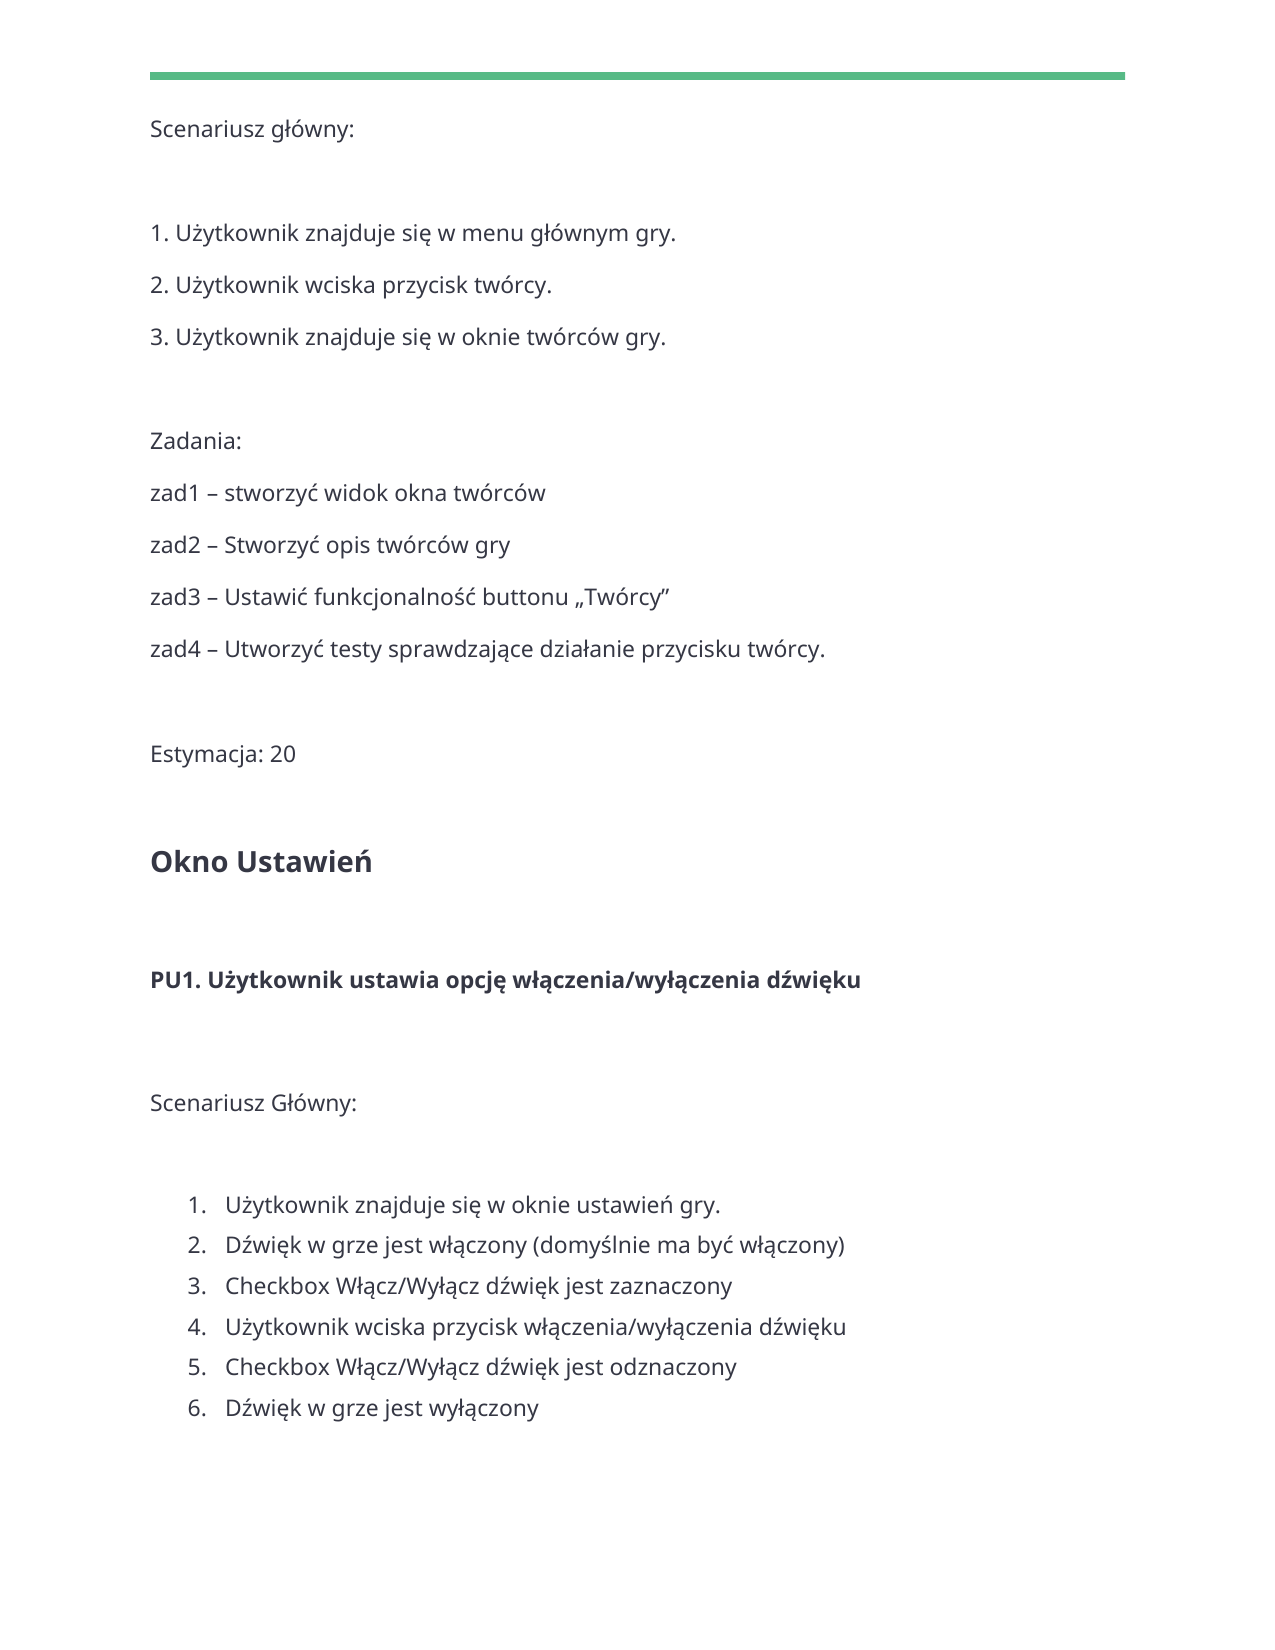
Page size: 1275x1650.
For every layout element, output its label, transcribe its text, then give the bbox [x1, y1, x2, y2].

list Checkbox Włącz/Wyłącz dźwięk jest odznaczony [187, 1351, 1125, 1382]
text zad3 – Ustawić funkcjonalność buttonu „Twórcy” [150, 581, 1125, 612]
subtitle Okno Ustawień [150, 842, 1125, 881]
list Dźwięk w grze jest włączony (domyślnie ma być włączony) [187, 1229, 1125, 1261]
list Dźwięk w grze jest wyłączony [187, 1392, 1125, 1423]
text zad4 – Utworzyć testy sprawdzające działanie przycisku twórcy. [150, 633, 1125, 664]
list Checkbox Włącz/Wyłącz dźwięk jest zaznaczony [187, 1270, 1125, 1301]
text 3. Użytkownik znajduje się w oknie twórców gry. [150, 321, 1125, 352]
text zad2 – Stworzyć opis twórców gry [150, 529, 1125, 560]
text 2. Użytkownik wciska przycisk twórcy. [150, 269, 1125, 300]
list Użytkownik wciska przycisk włączenia/wyłączenia dźwięku [187, 1311, 1125, 1342]
text Scenariusz Główny: [150, 1087, 1125, 1118]
list Użytkownik znajduje się w oknie ustawień gry. [187, 1189, 1125, 1220]
text Scenariusz główny: [150, 112, 1125, 144]
text Zadania: [150, 425, 1125, 456]
text PU1. Użytkownik ustawia opcję włączenia/wyłączenia dźwięku [150, 964, 1125, 995]
picture [150, 72, 1125, 80]
text Estymacja: 20 [150, 737, 1125, 769]
text 1. Użytkownik znajduje się w menu głównym gry. [150, 217, 1125, 248]
text zad1 – stworzyć widok okna twórców [150, 477, 1125, 508]
